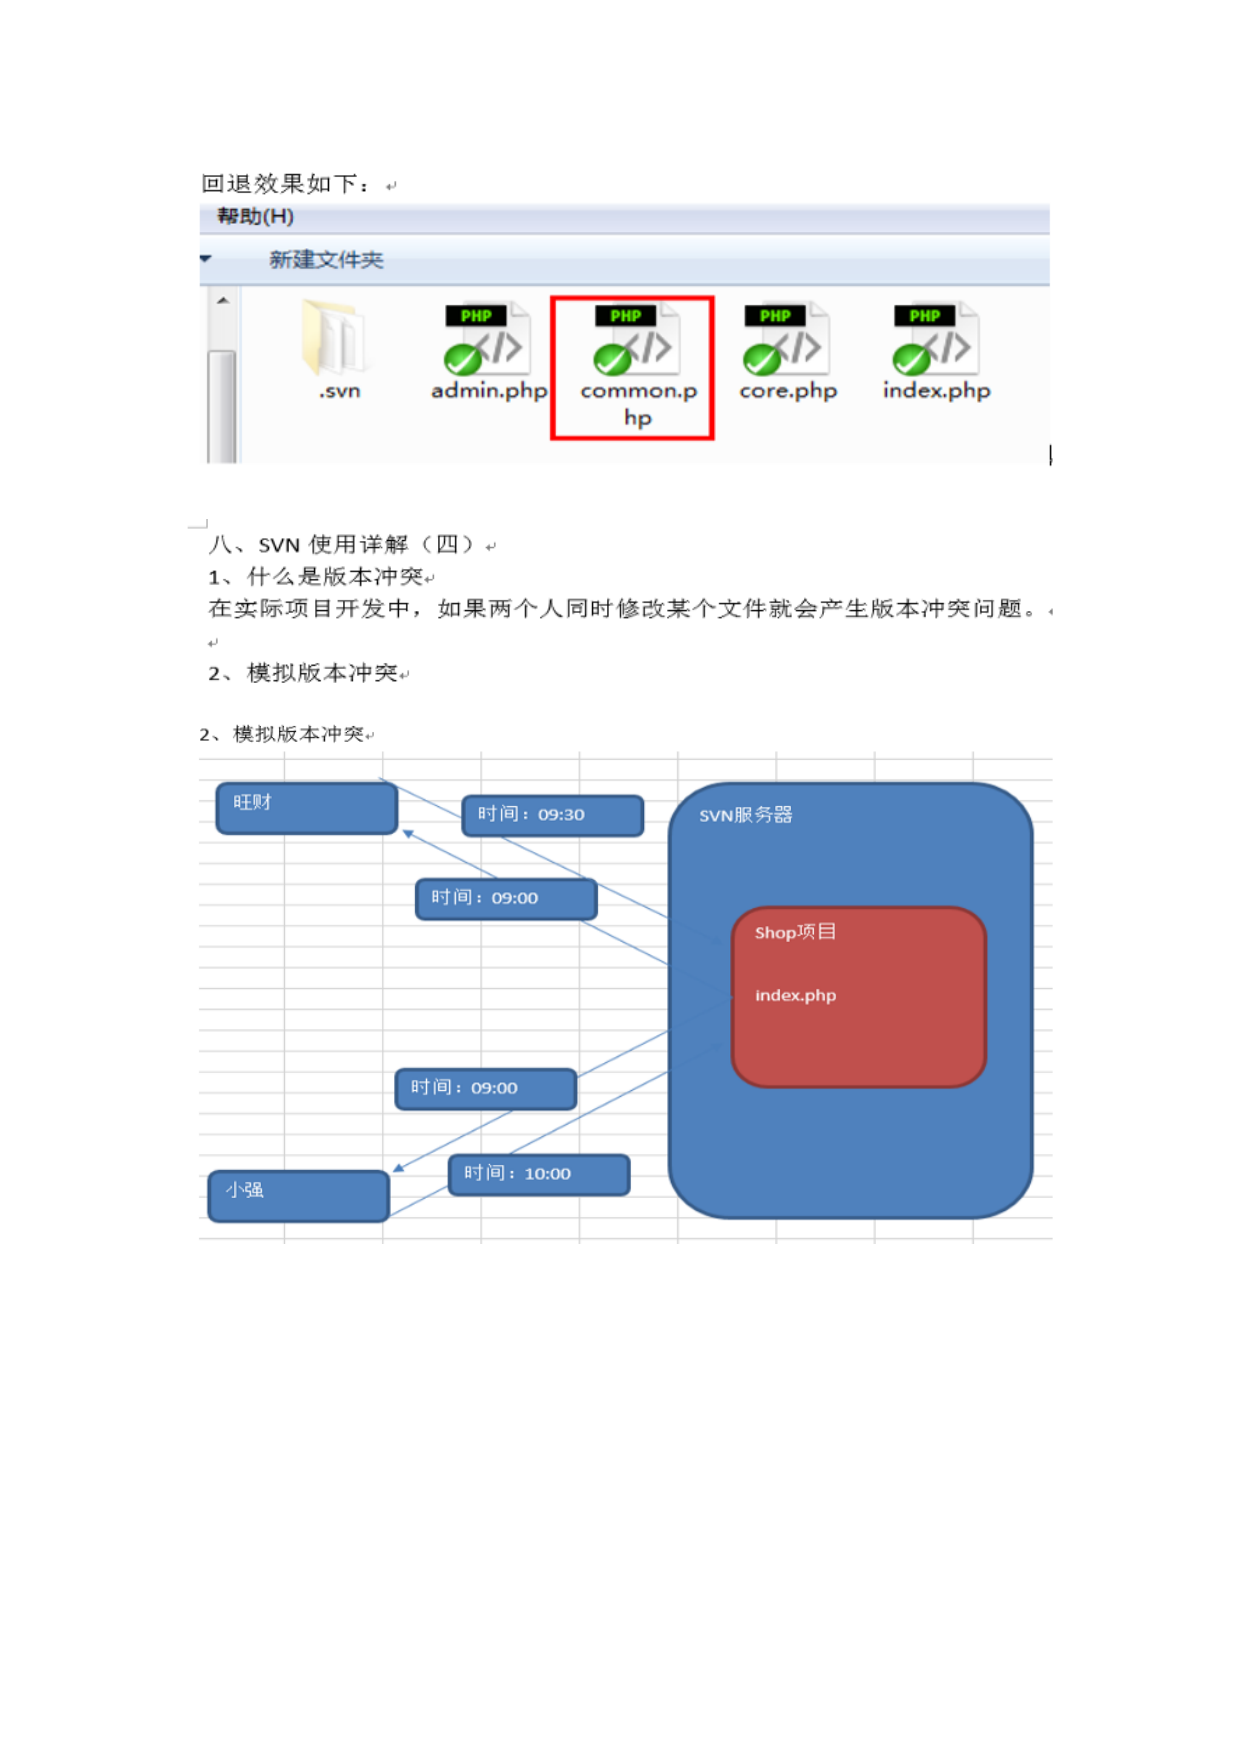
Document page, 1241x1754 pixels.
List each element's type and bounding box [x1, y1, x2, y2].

picture [187, 162, 1053, 508]
picture [187, 714, 1053, 1244]
picture [187, 519, 1053, 690]
